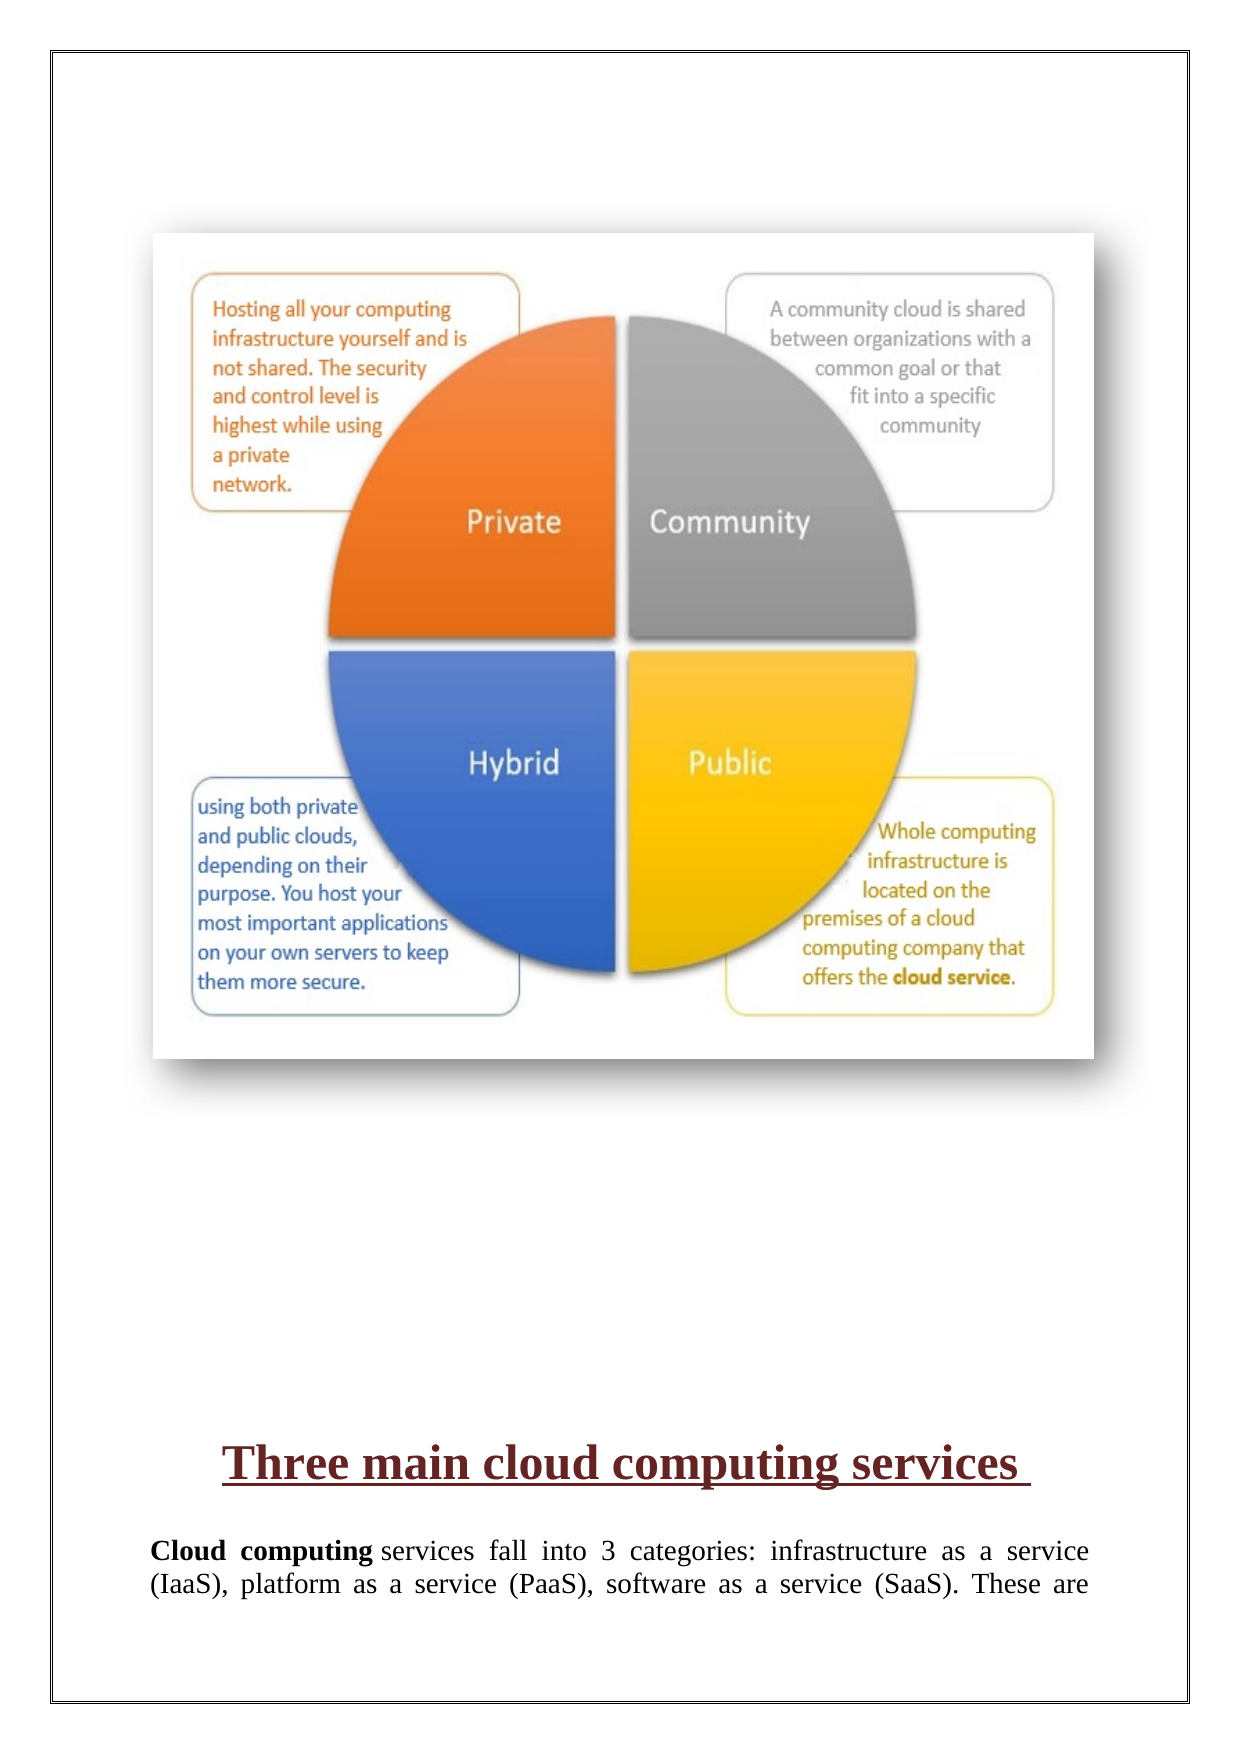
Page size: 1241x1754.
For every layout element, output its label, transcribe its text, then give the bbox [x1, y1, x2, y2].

subtitle Three main cloud computing services [150, 1433, 1090, 1491]
picture [153, 233, 1094, 1059]
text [150, 1533, 1090, 1600]
